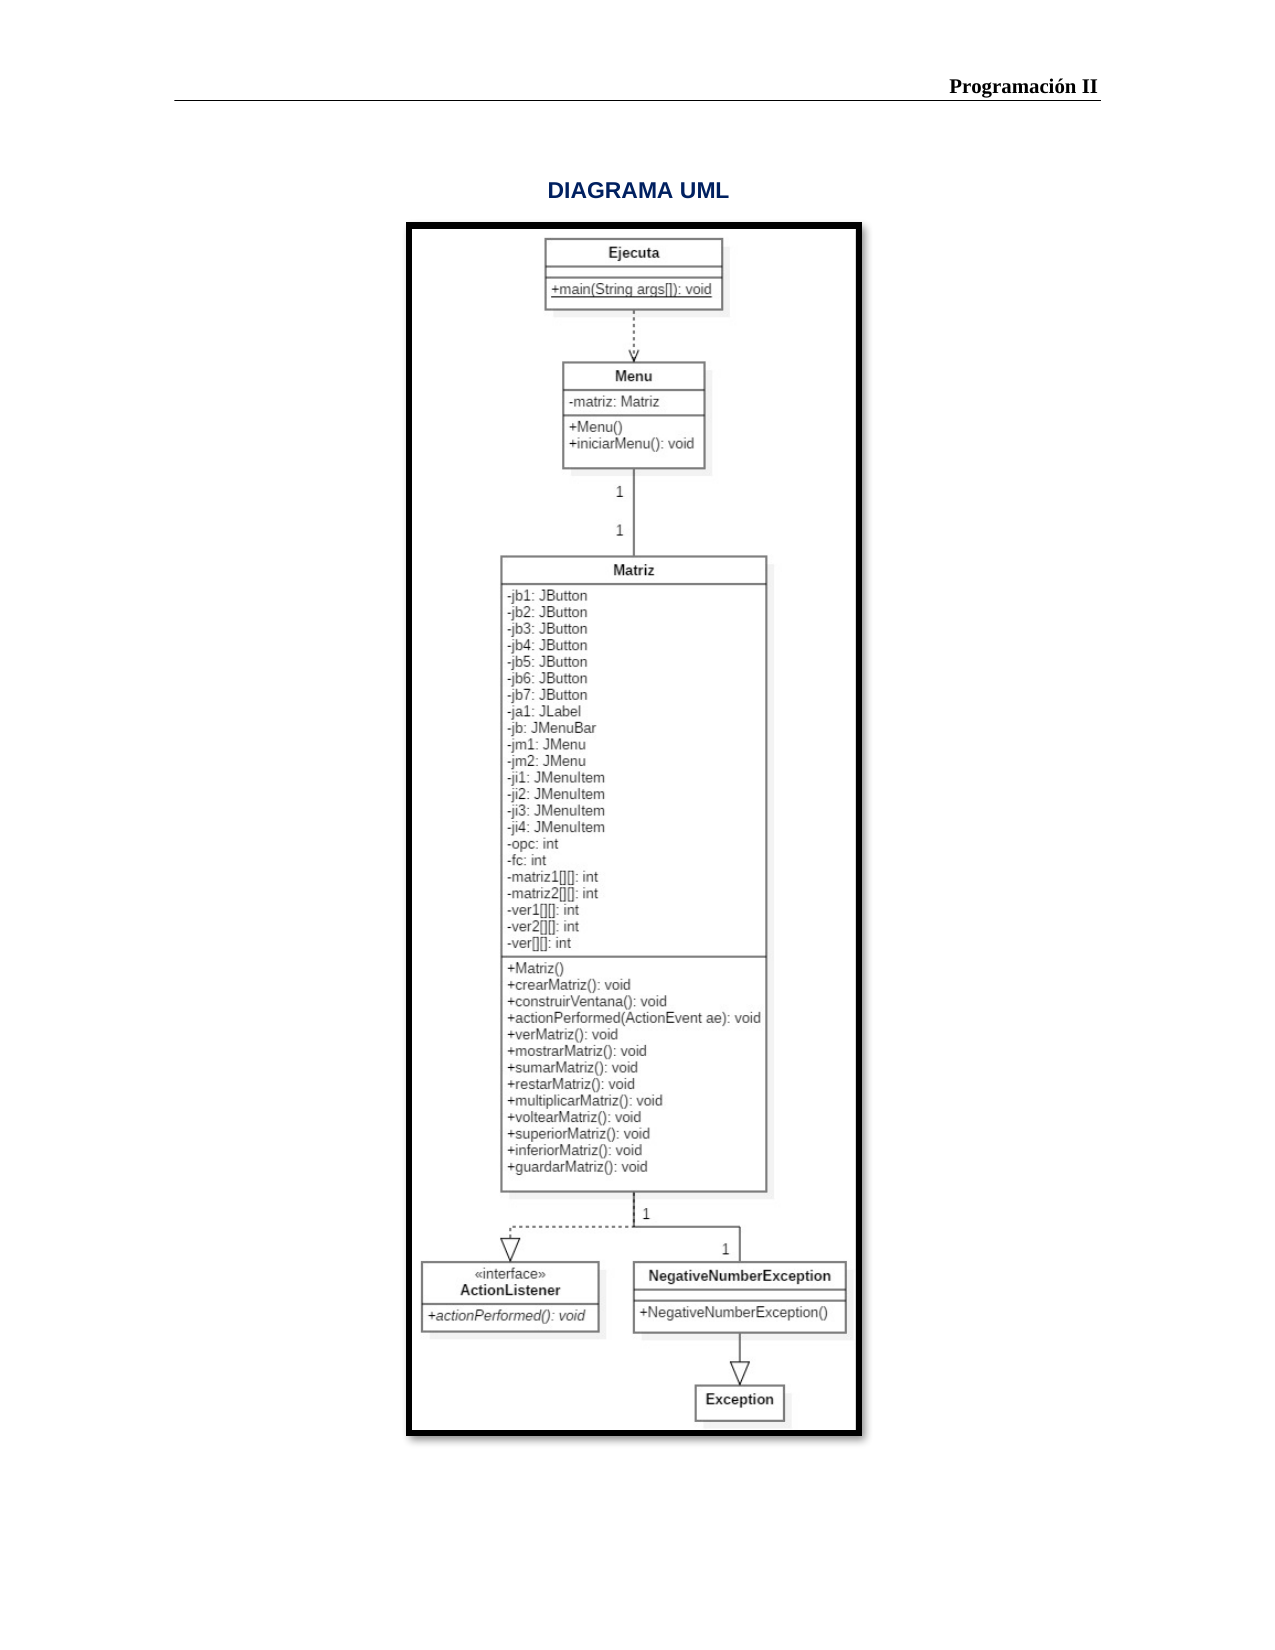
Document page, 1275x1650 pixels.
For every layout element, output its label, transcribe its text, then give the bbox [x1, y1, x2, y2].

picture [412, 229, 856, 1430]
text DIAGRAMA UML [167, 177, 1110, 203]
